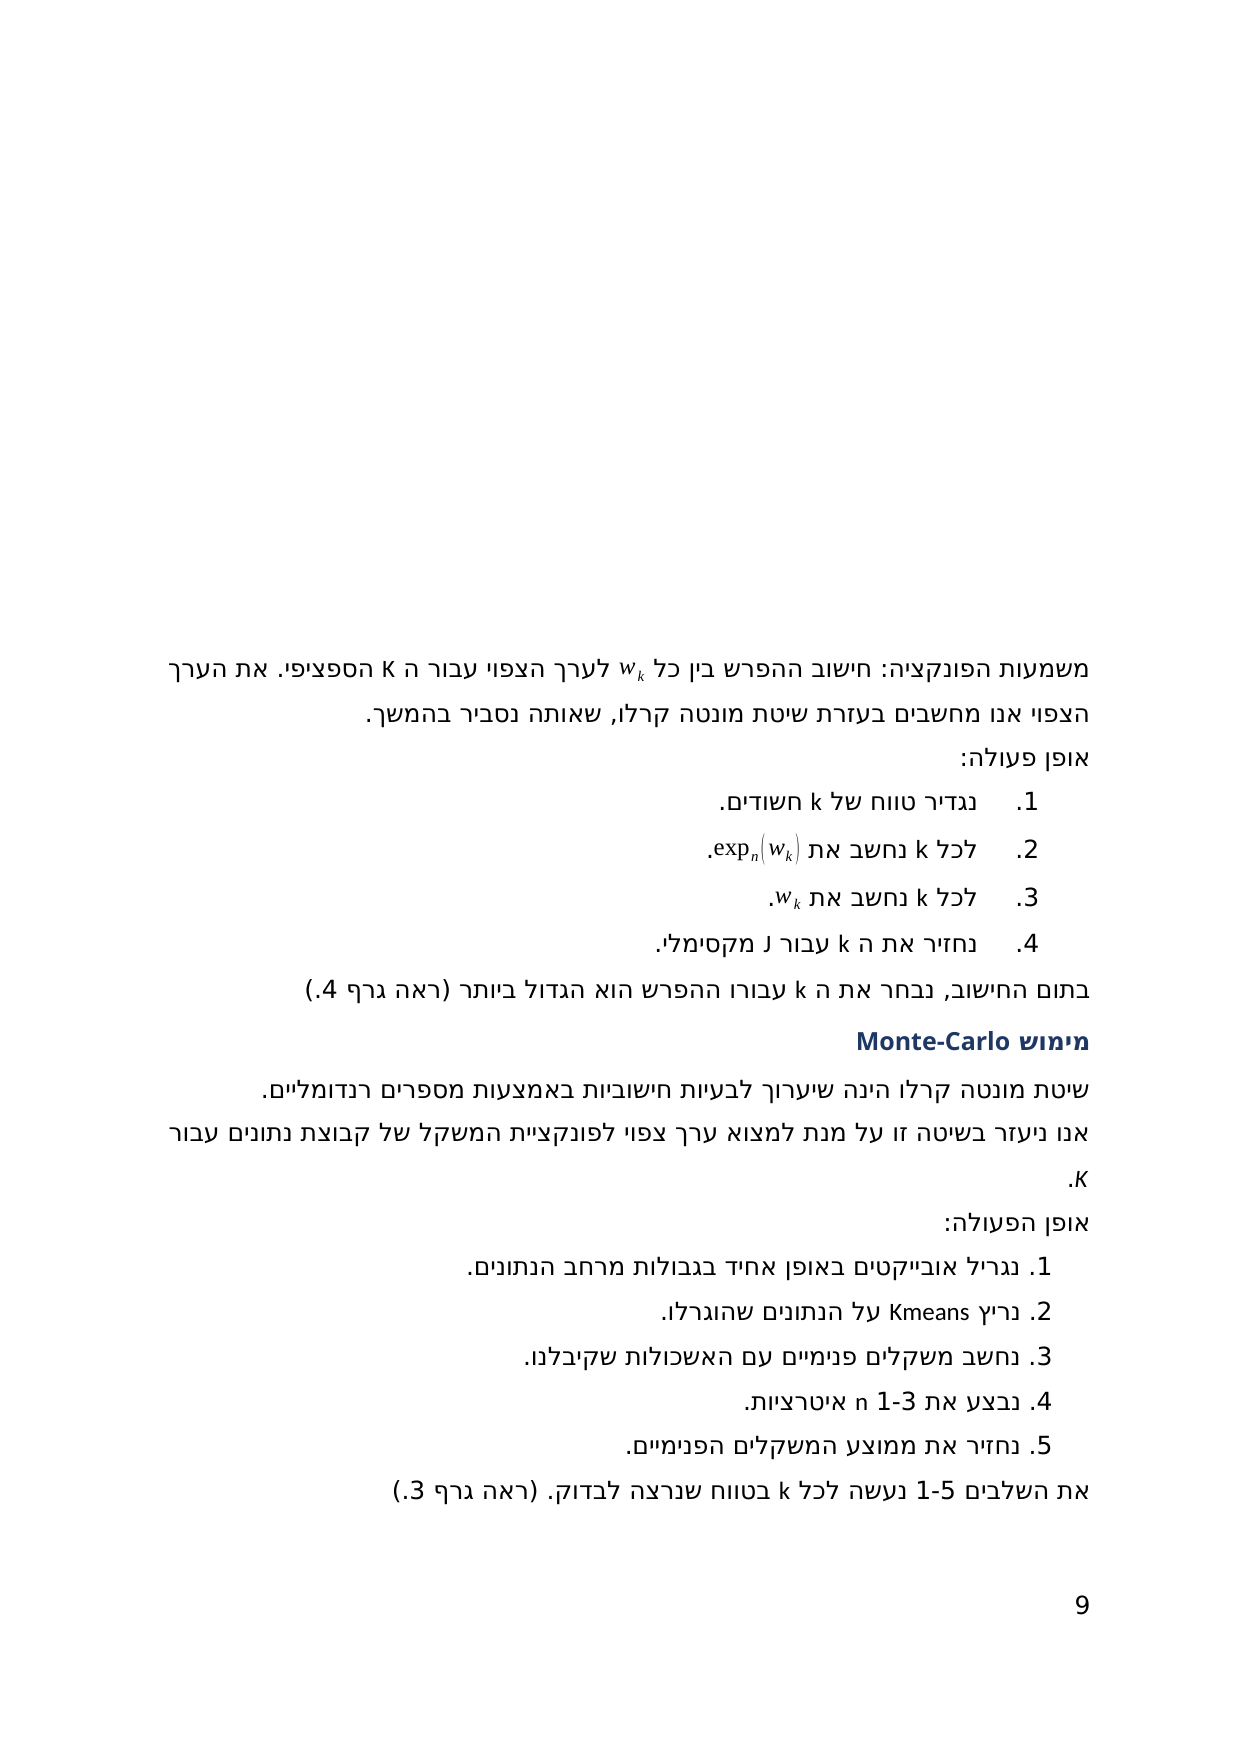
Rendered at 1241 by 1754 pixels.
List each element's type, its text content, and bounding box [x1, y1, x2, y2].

list נחזיר את ה k עבור J מקסימלי. [150, 928, 1015, 959]
list 3. נחשב משקלים פנימיים עם האשכולות שקיבלנו. [150, 1342, 1090, 1371]
list לכל k נחשב את . [150, 882, 1015, 913]
list לכל k נחשב את . [150, 832, 1015, 867]
text אופן הפעולה: [150, 1209, 1090, 1238]
text בתום החישוב, נבחר את ה k עבורו ההפרש הוא הגדול ביותר (ראה גרף 4.) [150, 974, 1090, 1004]
text אופן פעולה: [150, 743, 1090, 772]
list נגדיר טווח של k חשודים. [150, 786, 1015, 817]
text שיטת מונטה קרלו הינה שיערוך לבעיות חישוביות באמצעות מספרים רנדומליים. [150, 1075, 1090, 1104]
subtitle מימוש Monte-Carlo [150, 1024, 1090, 1058]
text את השלבים 1-5 נעשה לכל k בטווח שנרצה לבדוק. (ראה גרף 3.) [150, 1475, 1090, 1506]
text משמעות הפונקציה: חישוב ההפרש בין כל לערך הצפוי עבור ה K הספציפי. את הערך הצפוי אנו מחשבים בעזרת שיטת מונטה קרלו, שאותה נסביר בהמשך. [150, 653, 1090, 728]
list 2. נריץ Kmeans על הנתונים שהוגרלו. [150, 1296, 1090, 1327]
text אנו ניעזר בשיטה זו על מנת למצוא ערך צפוי לפונקציית המשקל של קבוצת נתונים עבור K. [150, 1118, 1090, 1193]
list 4. נבצע את 1-3 n איטרציות. [150, 1386, 1090, 1416]
list 1. נגריל אובייקטים באופן אחיד בגבולות מרחב הנתונים. [150, 1252, 1090, 1282]
list 5. נחזיר את ממוצע המשקלים הפנימיים. [150, 1431, 1090, 1461]
